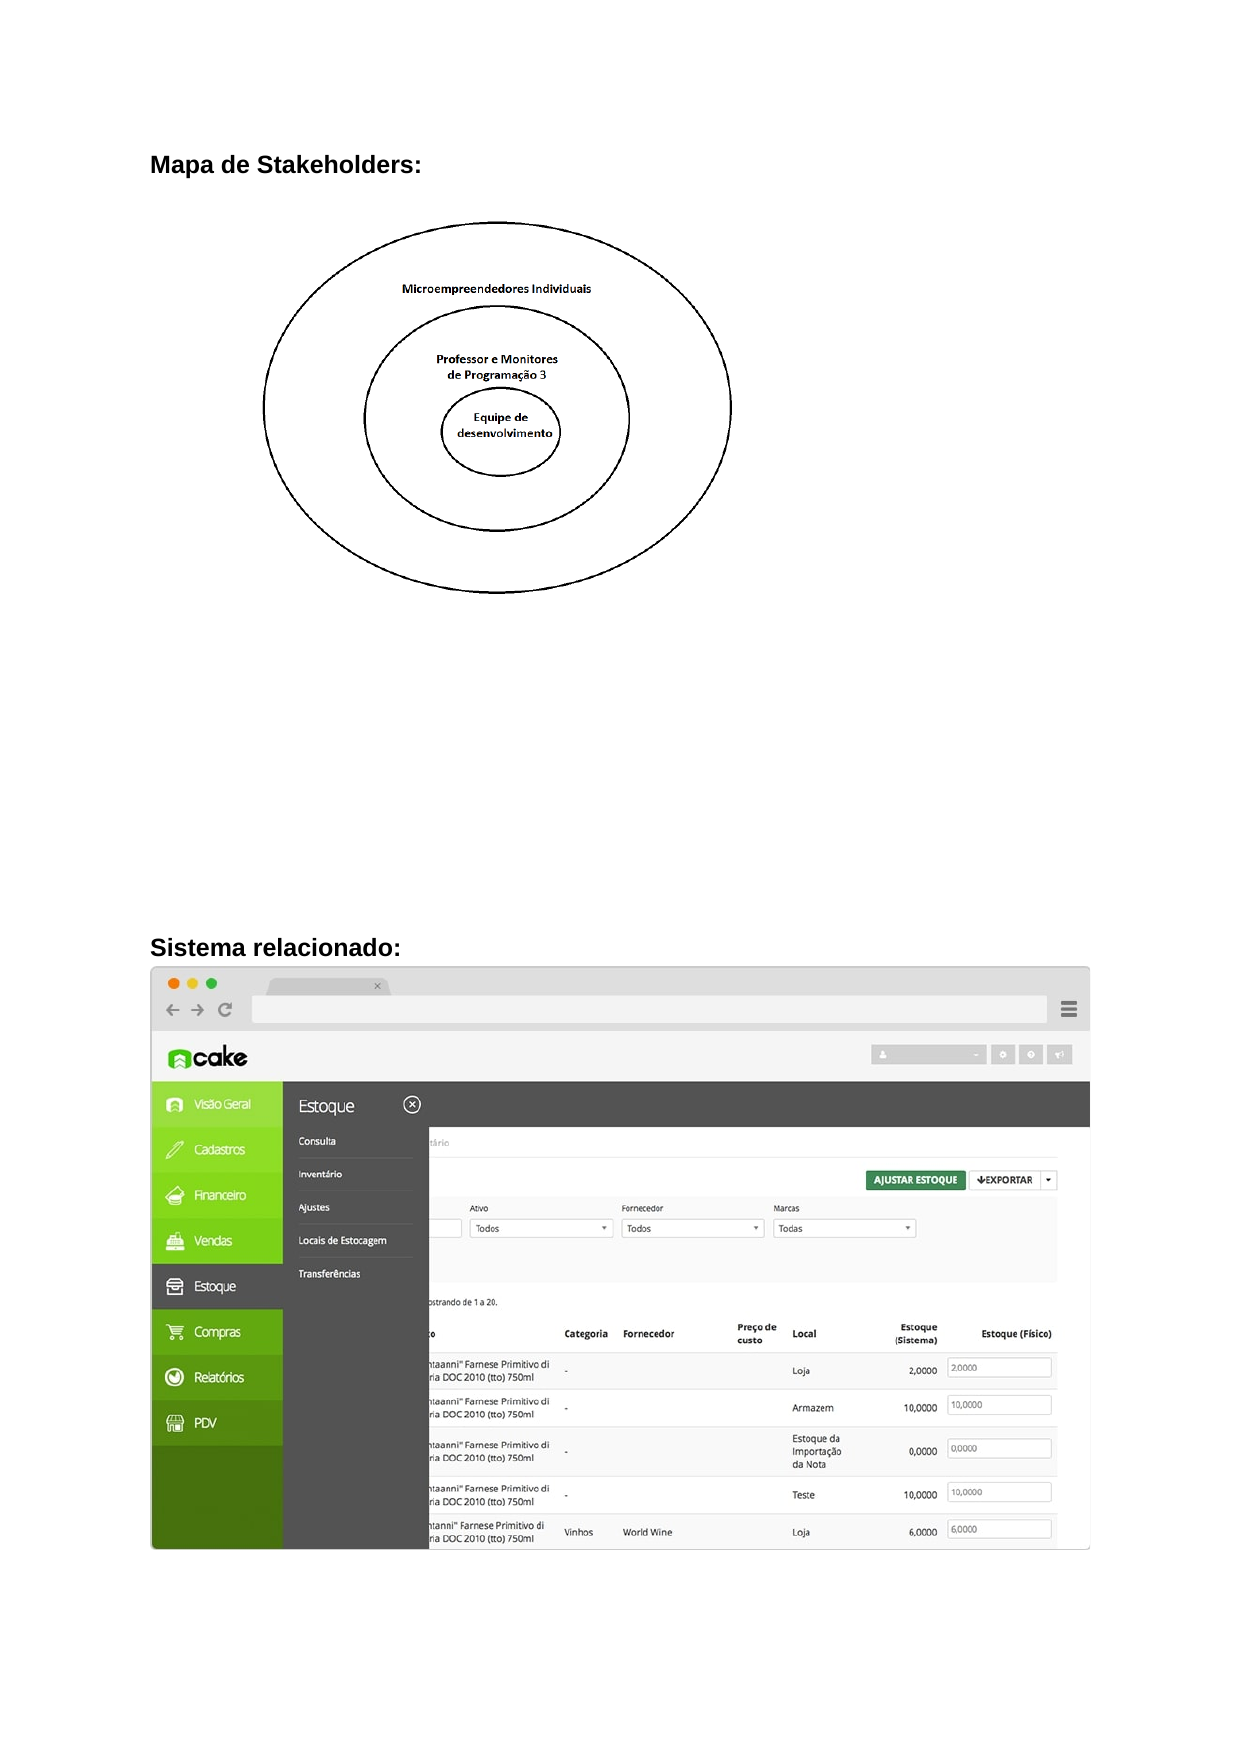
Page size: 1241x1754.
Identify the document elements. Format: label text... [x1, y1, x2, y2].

text Sistema relacionado: [150, 933, 1090, 962]
picture [150, 183, 842, 633]
picture [150, 966, 1091, 1550]
text Mapa de Stakeholders: [150, 150, 1090, 179]
